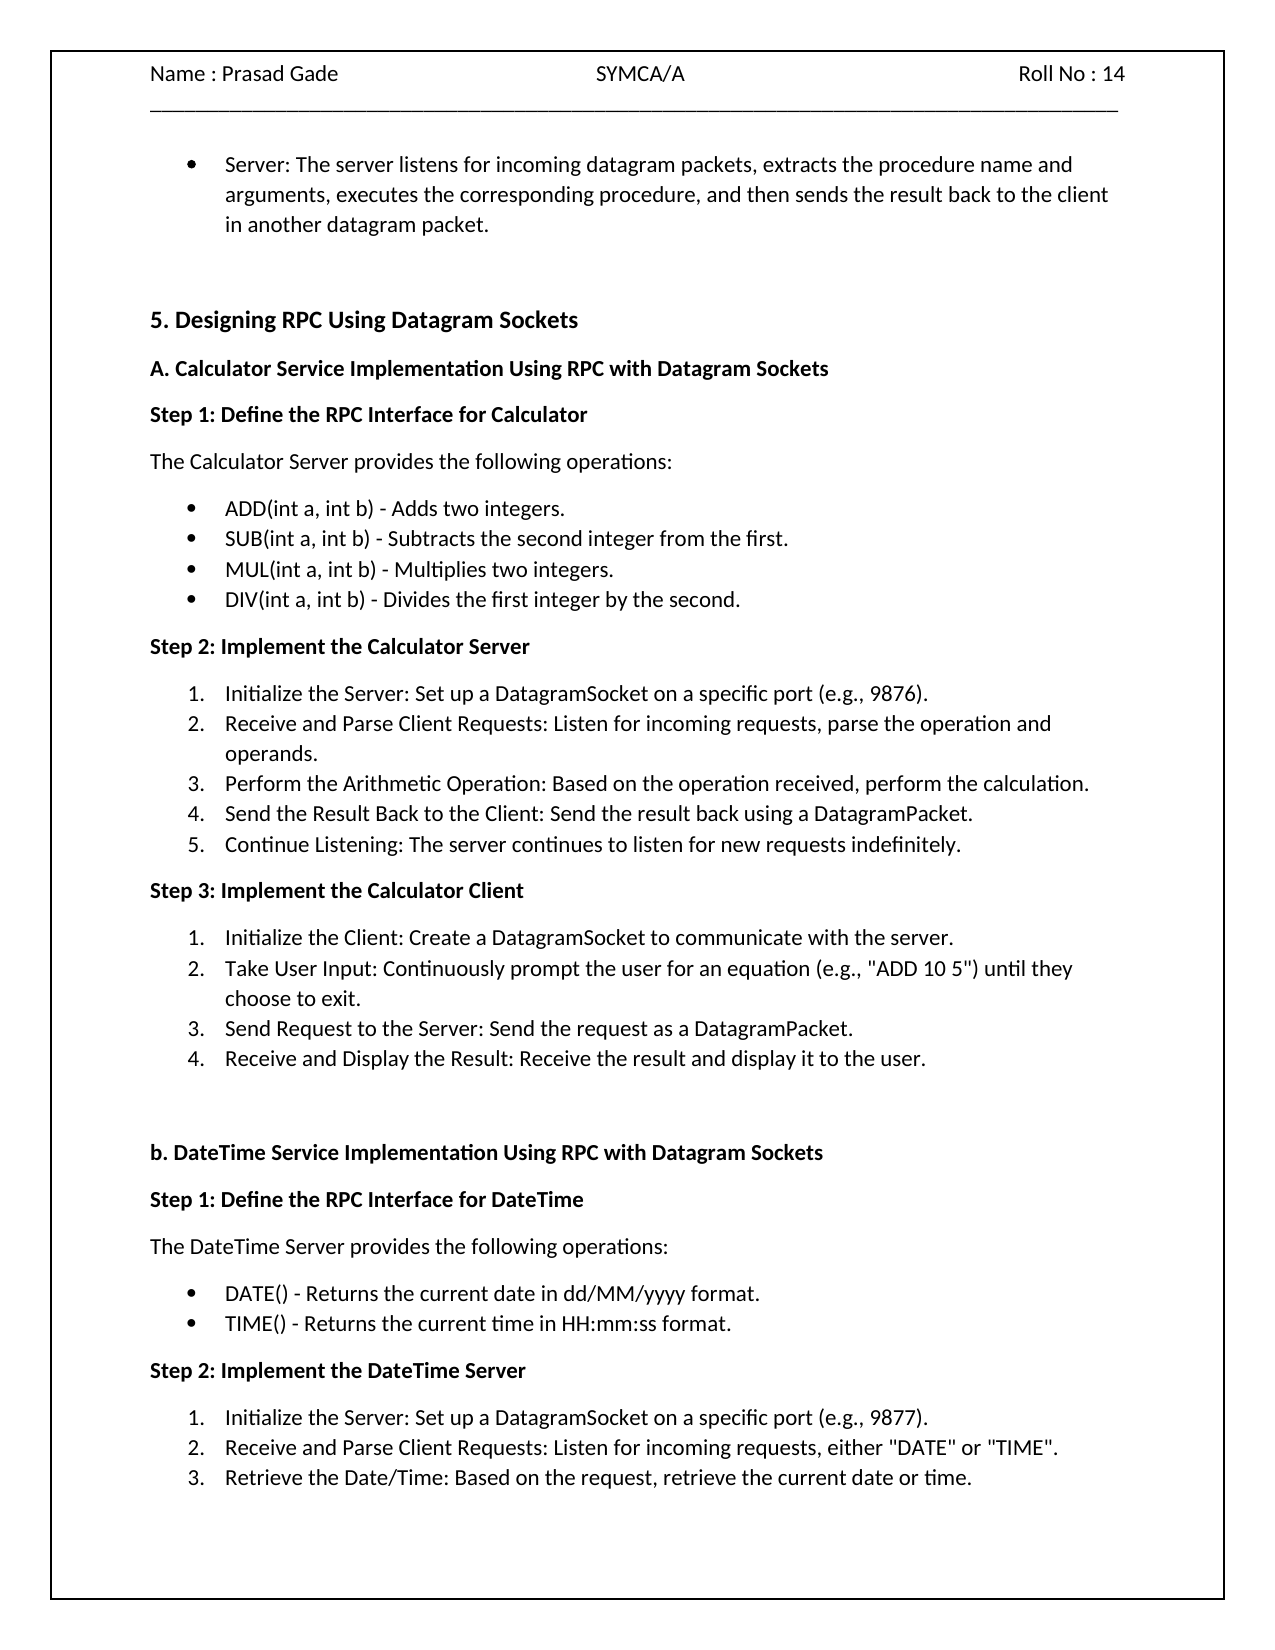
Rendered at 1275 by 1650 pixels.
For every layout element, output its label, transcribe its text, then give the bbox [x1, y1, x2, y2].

list Initialize the Server: Set up a DatagramSocket on a specific port (e.g., 9876). [187, 679, 1125, 707]
list Retrieve the Date/Time: Based on the request, retrieve the current date or time. [187, 1463, 1125, 1491]
text b. DateTime Service Implementation Using RPC with Datagram Sockets [150, 1138, 1125, 1166]
list Take User Input: Continuously prompt the user for an equation (e.g., "ADD 10 5") until they choose to exit. [187, 954, 1125, 1012]
list Continue Listening: The server continues to listen for new requests indefinitely. [187, 830, 1125, 858]
list Server: The server listens for incoming datagram packets, extracts the procedure name and arguments, executes the corresponding procedure, and then sends the result back to the client in another datagram packet. [187, 150, 1125, 238]
list DATE() - Returns the current date in dd/MM/yyyy format. [187, 1279, 1125, 1307]
list ADD(int a, int b) - Adds two integers. [187, 494, 1125, 522]
text The DateTime Server provides the following operations: [150, 1232, 1125, 1260]
list Initialize the Server: Set up a DatagramSocket on a specific port (e.g., 9877). [187, 1403, 1125, 1431]
list Receive and Display the Result: Receive the result and display it to the user. [187, 1044, 1125, 1072]
list Perform the Arithmetic Operation: Based on the operation received, perform the calculation. [187, 769, 1125, 797]
text Step 1: Define the RPC Interface for Calculator [150, 401, 1125, 429]
list Receive and Parse Client Requests: Listen for incoming requests, parse the operation and operands. [187, 709, 1125, 767]
list Initialize the Client: Create a DatagramSocket to communicate with the server. [187, 923, 1125, 952]
text 5. Designing RPC Using Datagram Sockets [150, 304, 1125, 335]
list SUB(int a, int b) - Subtracts the second integer from the first. [187, 524, 1125, 553]
list Receive and Parse Client Requests: Listen for incoming requests, either "DATE" or "TIME". [187, 1433, 1125, 1461]
text Step 1: Define the RPC Interface for DateTime [150, 1185, 1125, 1213]
list Send the Result Back to the Client: Send the result back using a DatagramPacket. [187, 799, 1125, 828]
list MUL(int a, int b) - Multiplies two integers. [187, 555, 1125, 583]
text Step 2: Implement the Calculator Server [150, 632, 1125, 660]
list Send Request to the Server: Send the request as a DatagramPacket. [187, 1014, 1125, 1042]
text Step 3: Implement the Calculator Client [150, 877, 1125, 905]
text A. Calculator Service Implementation Using RPC with Datagram Sockets [150, 354, 1125, 382]
text Step 2: Implement the DateTime Server [150, 1356, 1125, 1384]
text The Calculator Server provides the following operations: [150, 447, 1125, 476]
list TIME() - Returns the current time in HH:mm:ss format. [187, 1309, 1125, 1337]
list DIV(int a, int b) - Divides the first integer by the second. [187, 585, 1125, 613]
